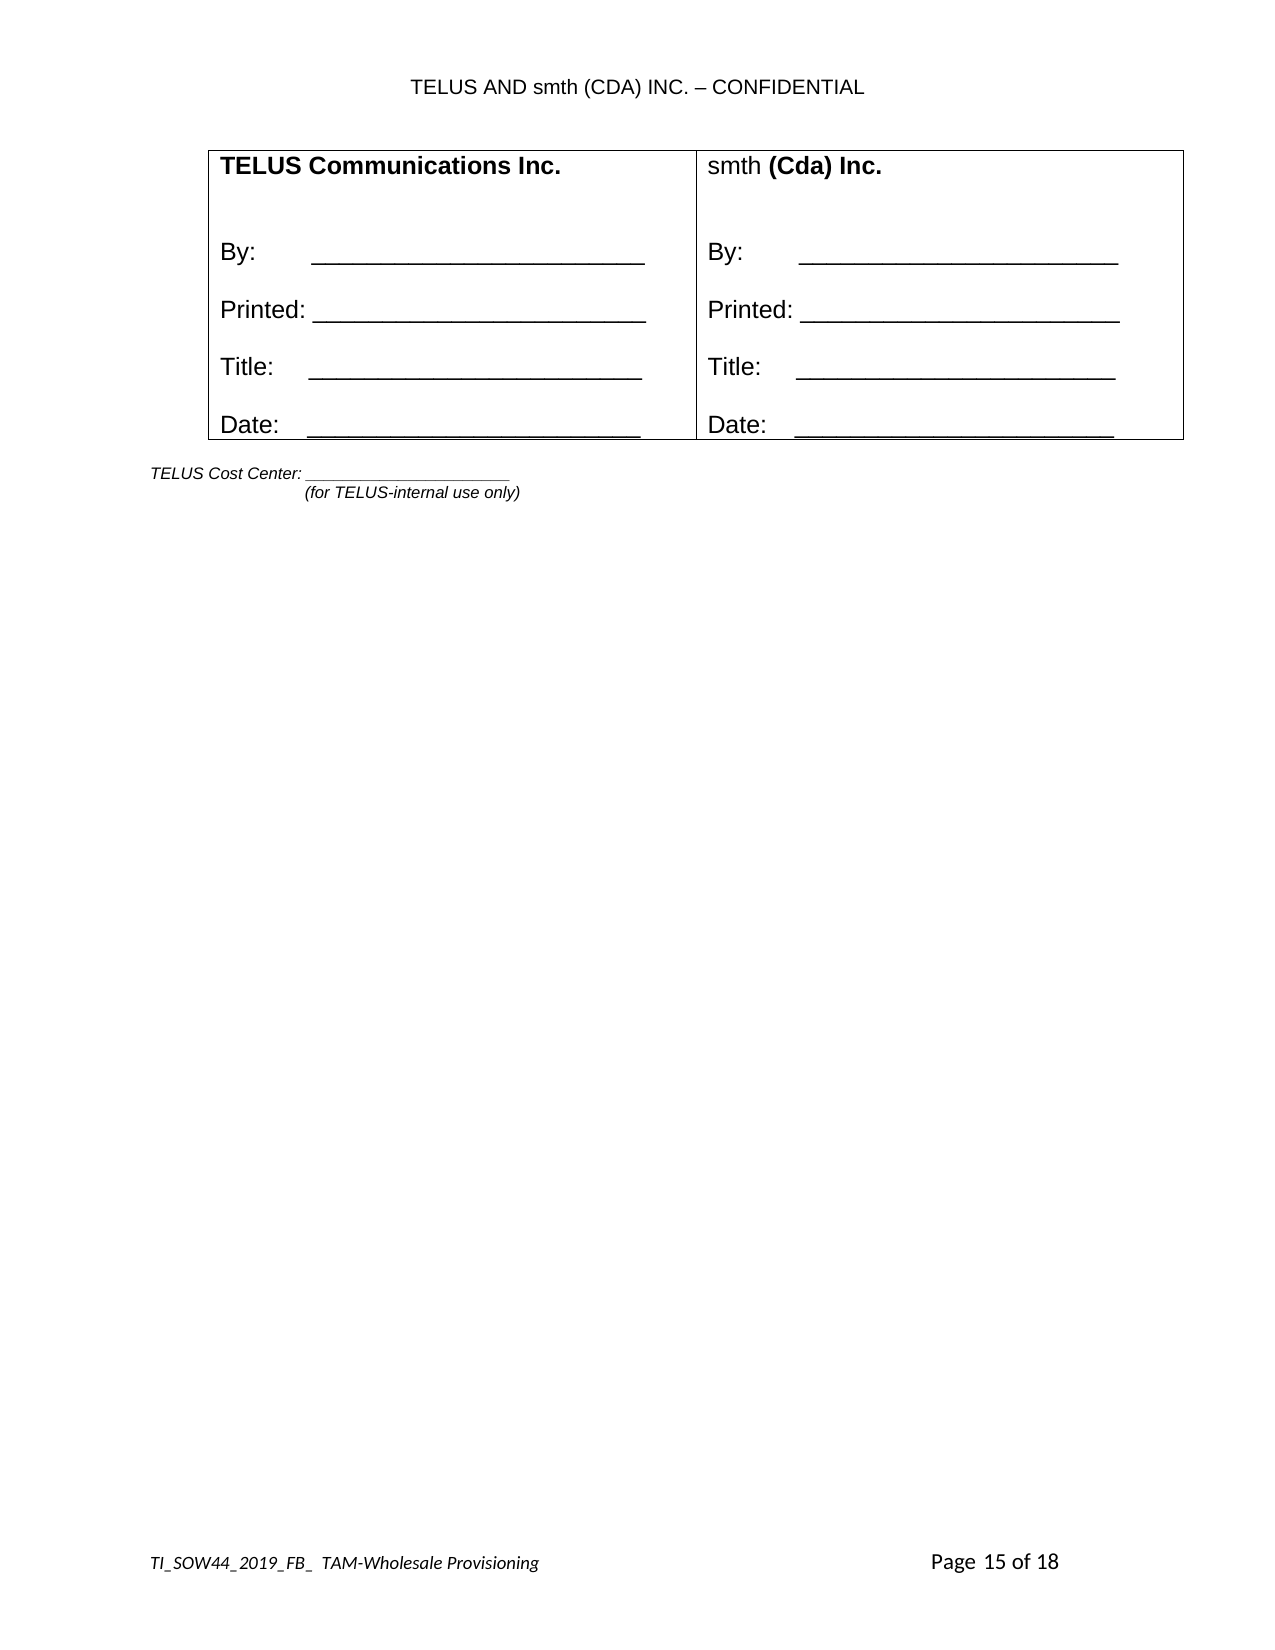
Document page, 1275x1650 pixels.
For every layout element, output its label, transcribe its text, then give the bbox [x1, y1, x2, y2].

text TELUS Cost Center: ______________________ [150, 463, 1125, 483]
table_header smth (Cda) Inc. By: _______________________ Printed: _______________________ Title: _______________________ Date: _______________________ [697, 151, 1183, 438]
table_header TELUS Communications Inc. By: ________________________ Printed: ________________________ Title: ________________________ Date: ________________________ [209, 151, 696, 438]
text (for TELUS-internal use only) [150, 483, 1125, 502]
